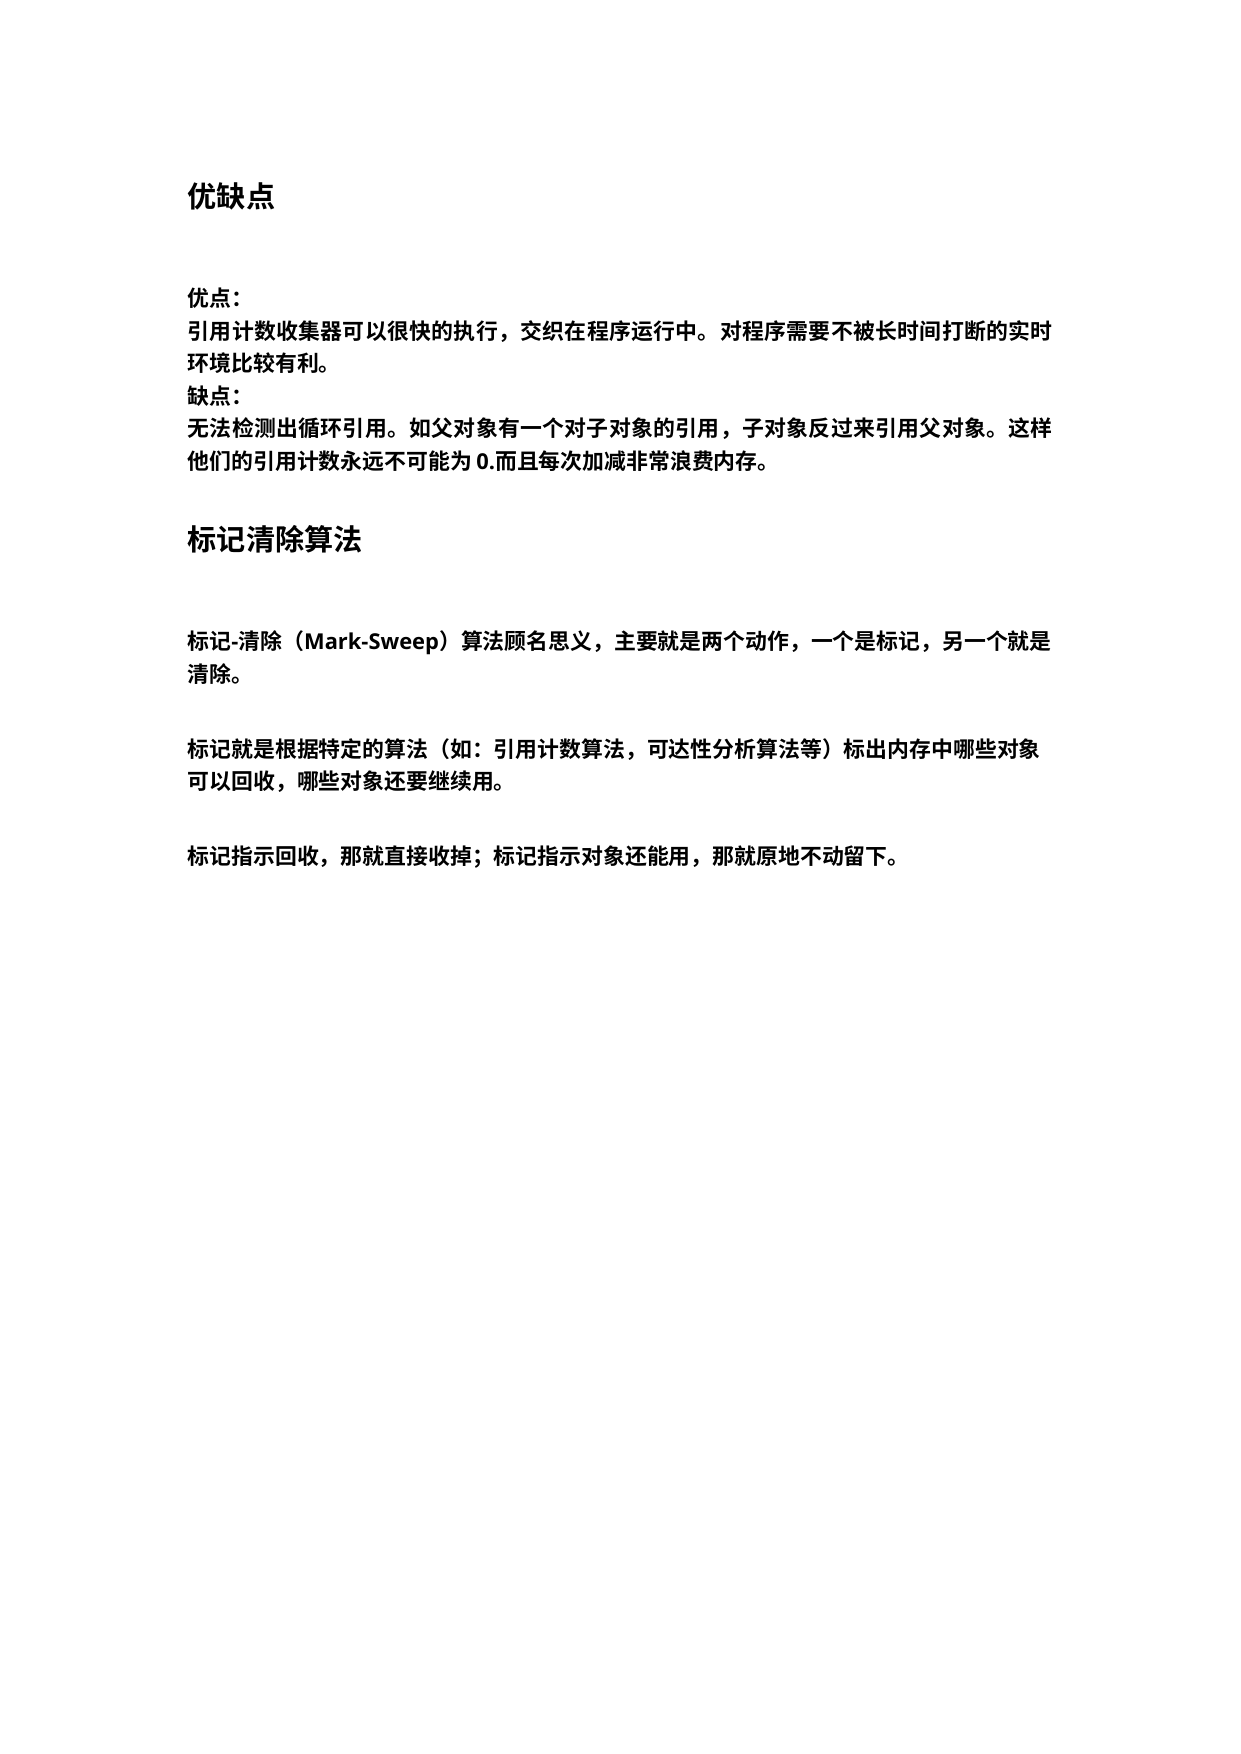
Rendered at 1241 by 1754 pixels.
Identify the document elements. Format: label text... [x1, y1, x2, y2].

text 缺点： [187, 378, 1053, 411]
text 标记-清除（Mark-Sweep）算法顾名思义，主要就是两个动作，一个是标记，另一个就是清除。 [187, 624, 1053, 689]
text 标记指示回收，那就直接收掉；标记指示对象还能用，那就原地不动留下。 [187, 839, 1053, 871]
text 无法检测出循环引用。如父对象有一个对子对象的引用，子对象反过来引用父对象。这样，他们的引用计数永远不可能为0.而且每次加减非常浪费内存。 [187, 411, 1053, 476]
subtitle 优缺点 [187, 162, 1053, 227]
subtitle 标记清除算法 [187, 505, 1053, 570]
text 优点： [187, 281, 1053, 313]
text 引用计数收集器可以很快的执行，交织在程序运行中。对程序需要不被长时间打断的实时环境比较有利。 [187, 313, 1053, 378]
text 标记就是根据特定的算法（如：引用计数算法，可达性分析算法等）标出内存中哪些对象可以回收，哪些对象还要继续用。 [187, 731, 1053, 796]
